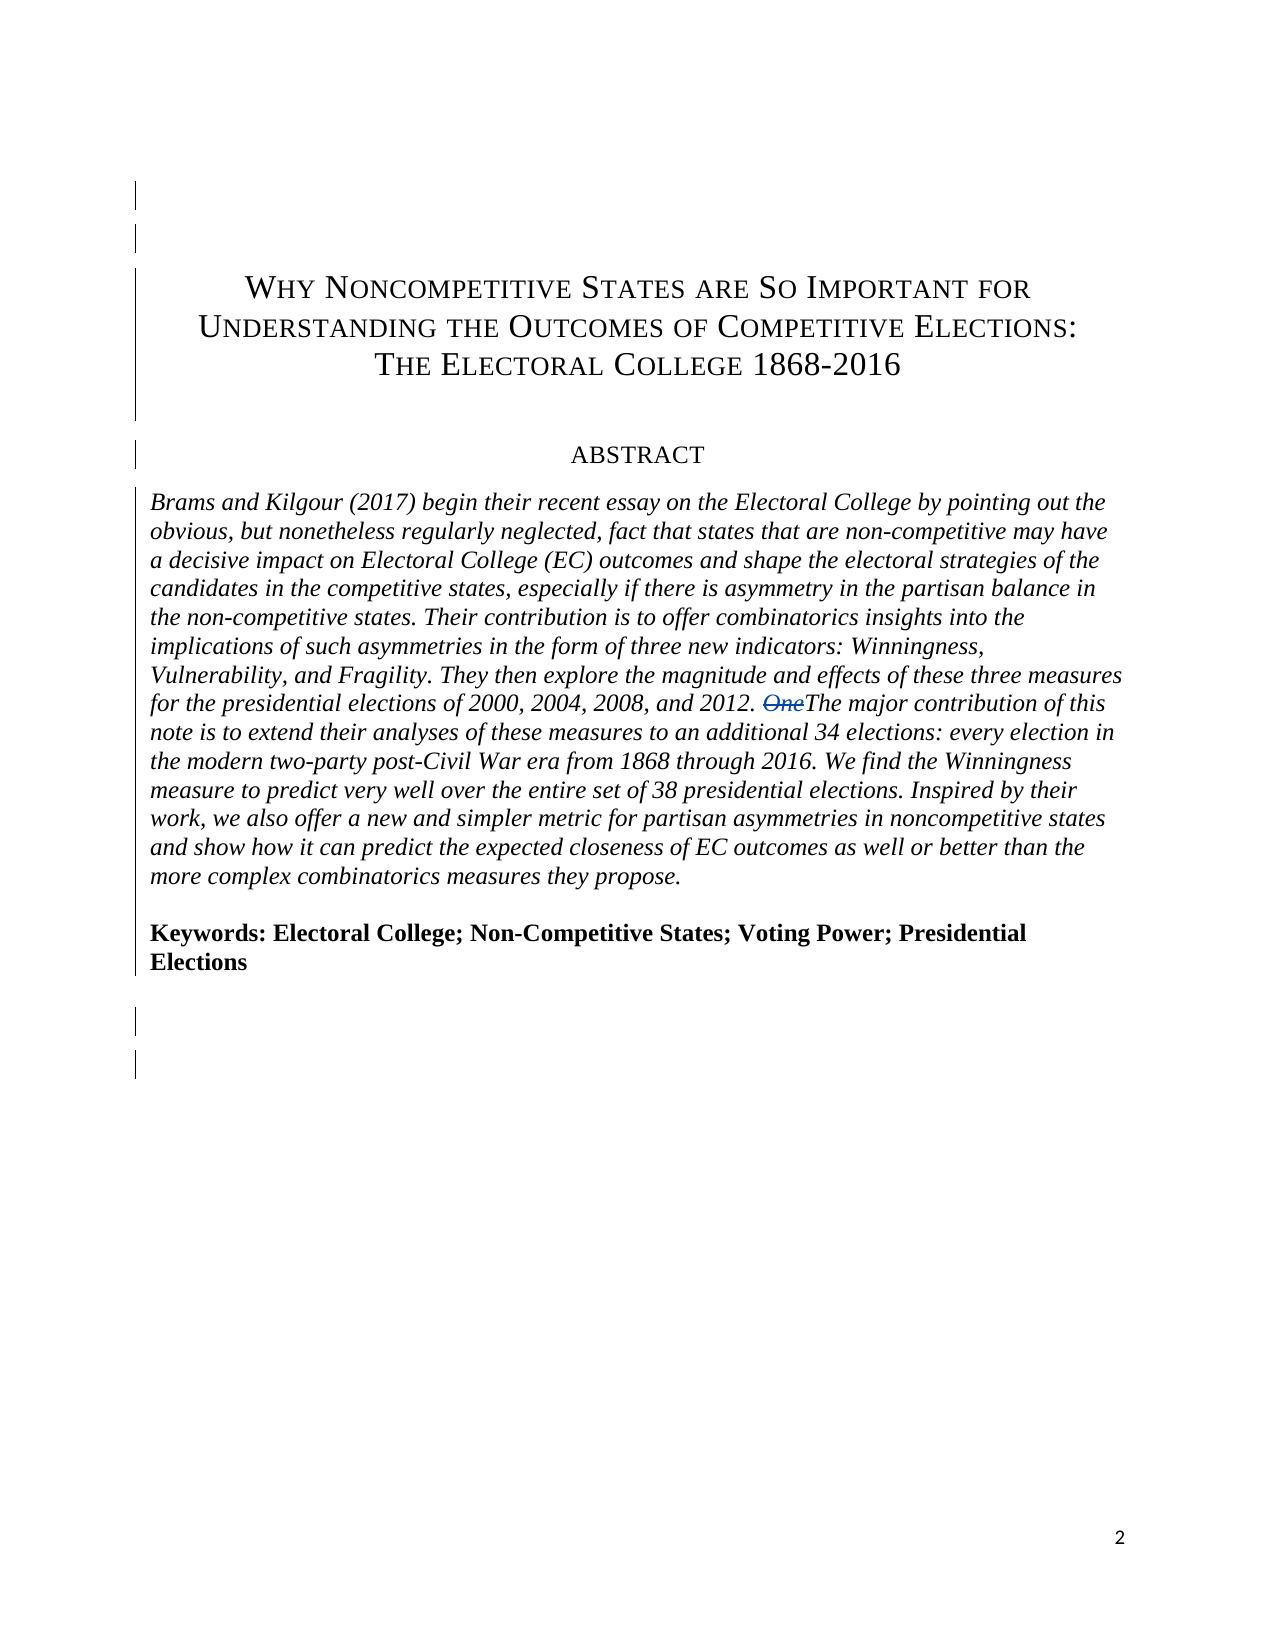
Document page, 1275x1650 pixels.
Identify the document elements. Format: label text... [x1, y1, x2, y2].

subtitle The Electoral College 1868-2016 [150, 344, 1125, 382]
subtitle Why Noncompetitive States are So Important for Understanding the Outcomes of Competitive Elections: [150, 267, 1125, 344]
text Keywords: Electoral College; Non-Competitive States; Voting Power; Presidential Elections [150, 918, 1125, 976]
subtitle ABSTRACT [150, 440, 1125, 469]
text Brams and Kilgour (2017) begin their recent essay on the Electoral College by pointing out the obvious, but nonetheless regularly neglected, fact that states that are non-competitive may have a decisive impact on Electoral College (EC) outcomes and shape the electoral strategies of the candidates in the competitive states, especially if there is asymmetry in the partisan balance in the non-competitive states. Their contribution is to offer combinatorics insights into the implications of such asymmetries in the form of three new indicators: Winningness, Vulnerability, and Fragility. They then explore the magnitude and effects of these three measures for the presidential elections of 2000, 2004, 2008, and 2012. The major contribution of this note is to extend their analyses of these measures to an additional 34 elections: every election in the modern two-party post-Civil War era from 1868 through 2016. We find the Winningness measure to predict very well over the entire set of 38 presidential elections. Inspired by their work, we also offer a new and simpler metric for partisan asymmetries in noncompetitive states and show how it can predict the expected closeness of EC outcomes as well or better than the more complex combinatorics measures they propose. [150, 487, 1125, 890]
